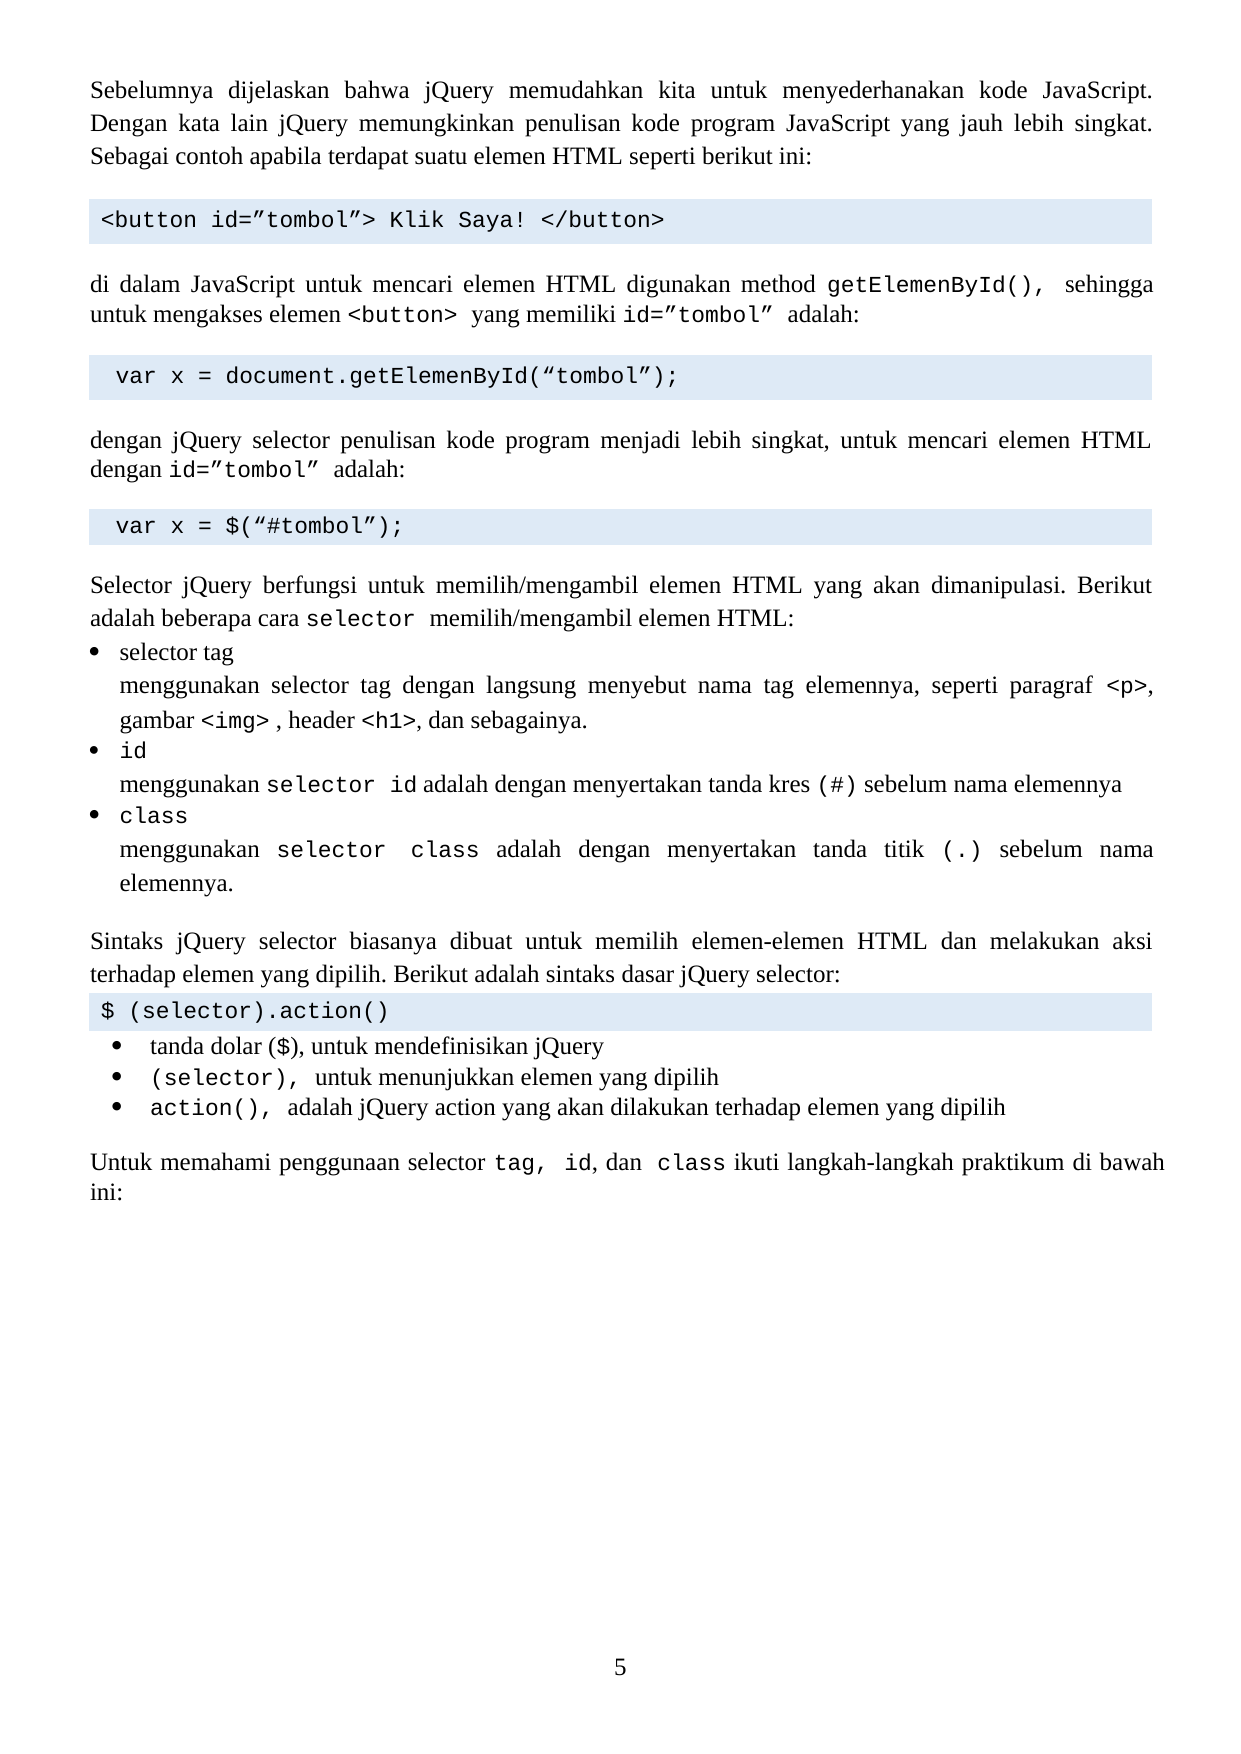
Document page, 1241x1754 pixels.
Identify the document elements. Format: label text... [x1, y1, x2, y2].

table_header <button id=”tombol”> Klik Saya! </button> [89, 199, 1152, 244]
text Sebelumnya dijelaskan bahwa jQuery memudahkan kita untuk menyederhanakan kode JavaScript. Dengan kata lain jQuery memungkinkan penulisan kode program JavaScript yang jauh lebih singkat. Sebagai contoh apabila terdapat suatu elemen HTML seperti berikut ini: [90, 75, 1153, 170]
list id [90, 740, 1153, 766]
list (selector), untuk menunjukkan elemen yang dipilih [112, 1062, 1165, 1092]
text Selector jQuery berfungsi untuk memilih/mengambil elemen HTML yang akan dimanipulasi. Berikut adalah beberapa cara selector memilih/mengambil elemen HTML: [90, 570, 1153, 633]
list class [90, 804, 1153, 830]
text di dalam JavaScript untuk mencari elemen HTML digunakan method getElemenById(), sehingga untuk mengakses elemen <button> yang memiliki id=”tombol” adalah: [90, 269, 1153, 329]
list selector tag [90, 637, 1153, 666]
list tanda dolar ($), untuk mendefinisikan jQuery [112, 1031, 1165, 1062]
list menggunakan selector class adalah dengan menyertakan tanda titik (.) sebelum nama elemennya. [119, 834, 1153, 897]
text Sintaks jQuery selector biasanya dibuat untuk memilih elemen-elemen HTML dan melakukan aksi terhadap elemen yang dipilih. Berikut adalah sintaks dasar jQuery selector: [90, 926, 1153, 988]
list menggunakan selector tag dengan langsung menyebut nama tag elemennya, seperti paragraf <p>, gambar <img> , header <h1>, dan sebagainya. [119, 671, 1153, 735]
text Untuk memahami penggunaan selector tag, id, dan class ikuti langkah-langkah praktikum di bawah ini: [90, 1147, 1165, 1206]
list menggunakan selector id adalah dengan menyertakan tanda kres (#) sebelum nama elemennya [119, 769, 1153, 800]
list action(), adalah jQuery action yang akan dilakukan terhadap elemen yang dipilih [112, 1092, 1165, 1122]
text dengan jQuery selector penulisan kode program menjadi lebih singkat, untuk mencari elemen HTML dengan id=”tombol” adalah: [90, 425, 1153, 484]
table_header var x = document.getElemenById(“tombol”); [89, 355, 1152, 400]
table_header var x = $(“#tombol”); [89, 509, 1152, 545]
table_header $ (selector).action() [89, 993, 1152, 1031]
